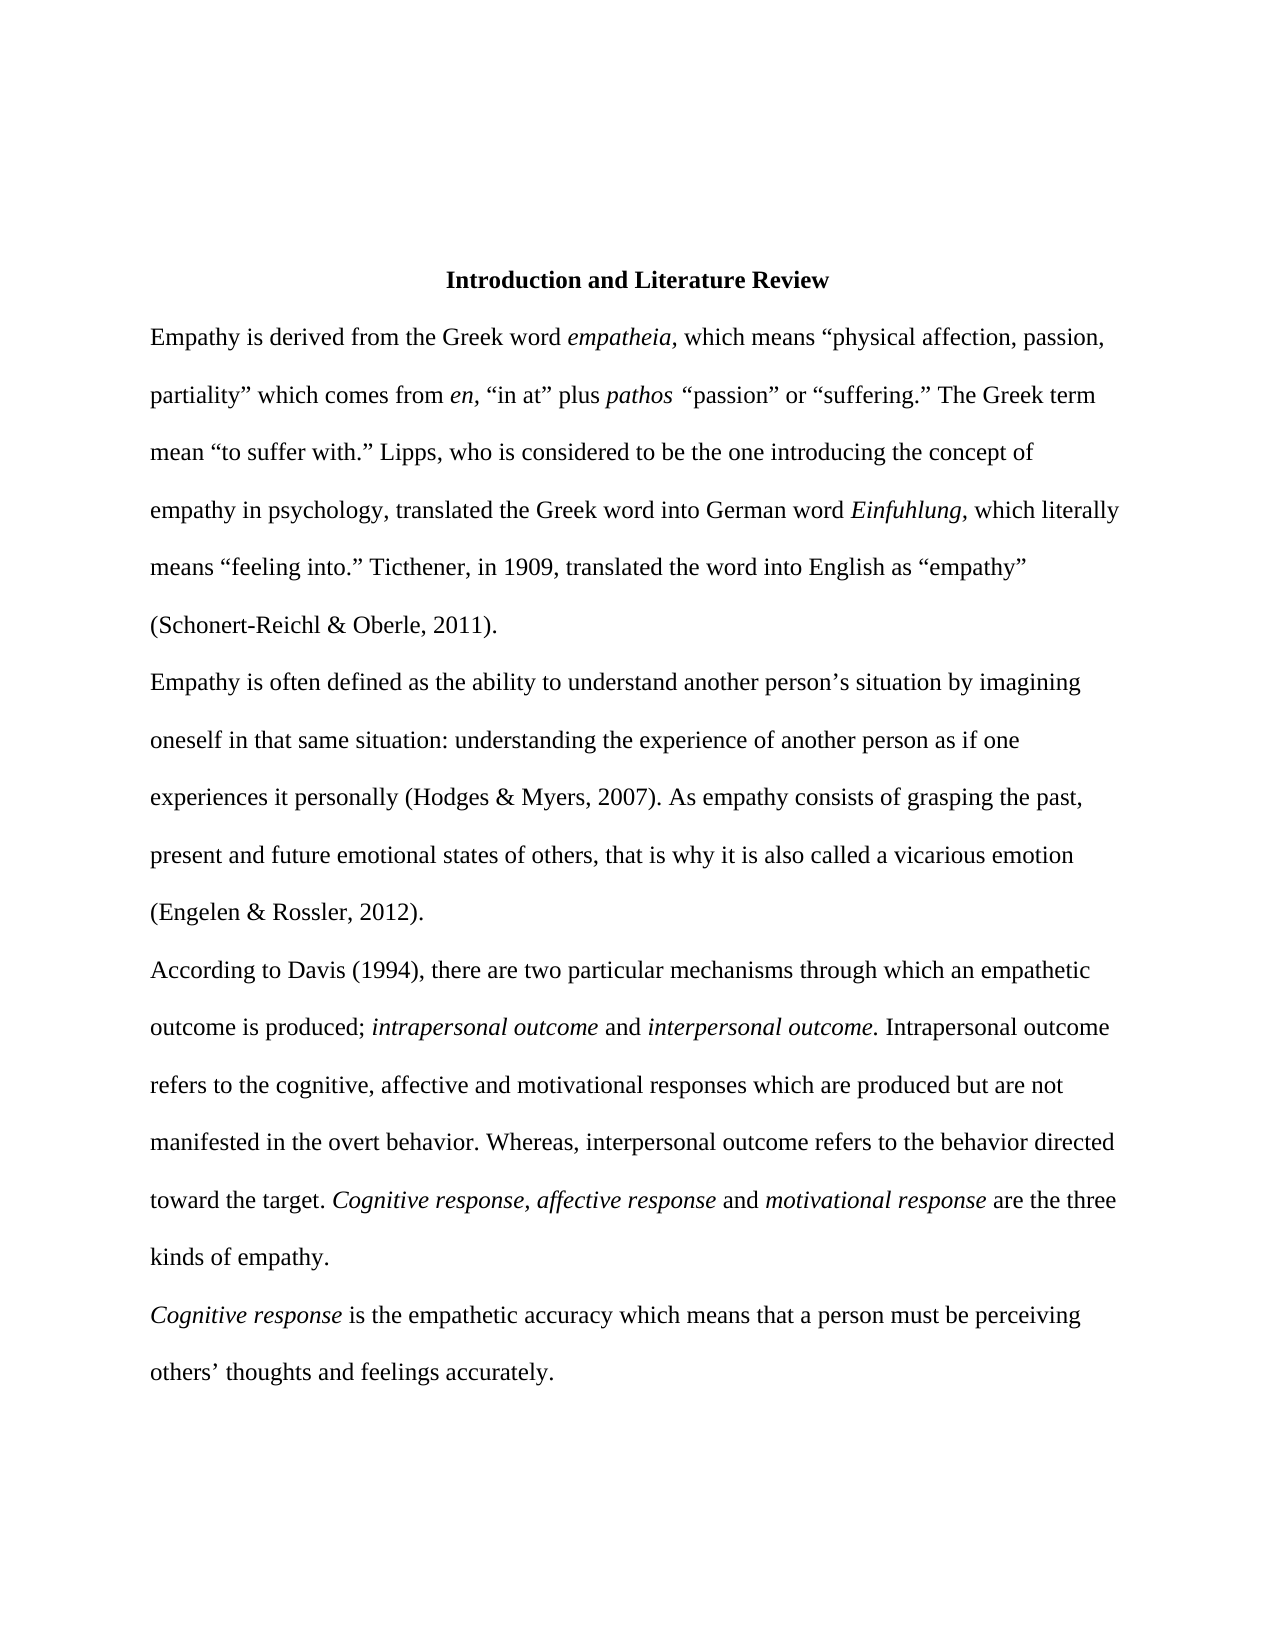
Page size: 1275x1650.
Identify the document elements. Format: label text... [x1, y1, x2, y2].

text Empathy is often defined as the ability to understand another person’s situation by imagining oneself in that same situation: understanding the experience of another person as if one experiences it personally (Hodges & Myers, 2007). As empathy consists of grasping the past, present and future emotional states of others, that is why it is also called a vicarious emotion (Engelen & Rossler, 2012). [150, 667, 1125, 926]
text Introduction and Literature Review [150, 265, 1125, 294]
text Empathy is derived from the Greek word empatheia, which means “physical affection, passion, partiality” which comes from en, “in at” plus pathos “passion” or “suffering.” The Greek term mean “to suffer with.” Lipps, who is considered to be the one introducing the concept of empathy in psychology, translated the Greek word into German word Einfuhlung, which literally means “feeling into.” Ticthener, in 1909, translated the word into English as “empathy” (Schonert-Reichl & Oberle, 2011). [150, 322, 1125, 639]
text Cognitive response is the empathetic accuracy which means that a person must be perceiving others’ thoughts and feelings accurately. [150, 1300, 1125, 1386]
text According to Davis (1994), there are two particular mechanisms through which an empathetic outcome is produced; intrapersonal outcome and interpersonal outcome. Intrapersonal outcome refers to the cognitive, affective and motivational responses which are produced but are not manifested in the overt behavior. Whereas, interpersonal outcome refers to the behavior directed toward the target. Cognitive response, affective response and motivational response are the three kinds of empathy. [150, 955, 1125, 1271]
